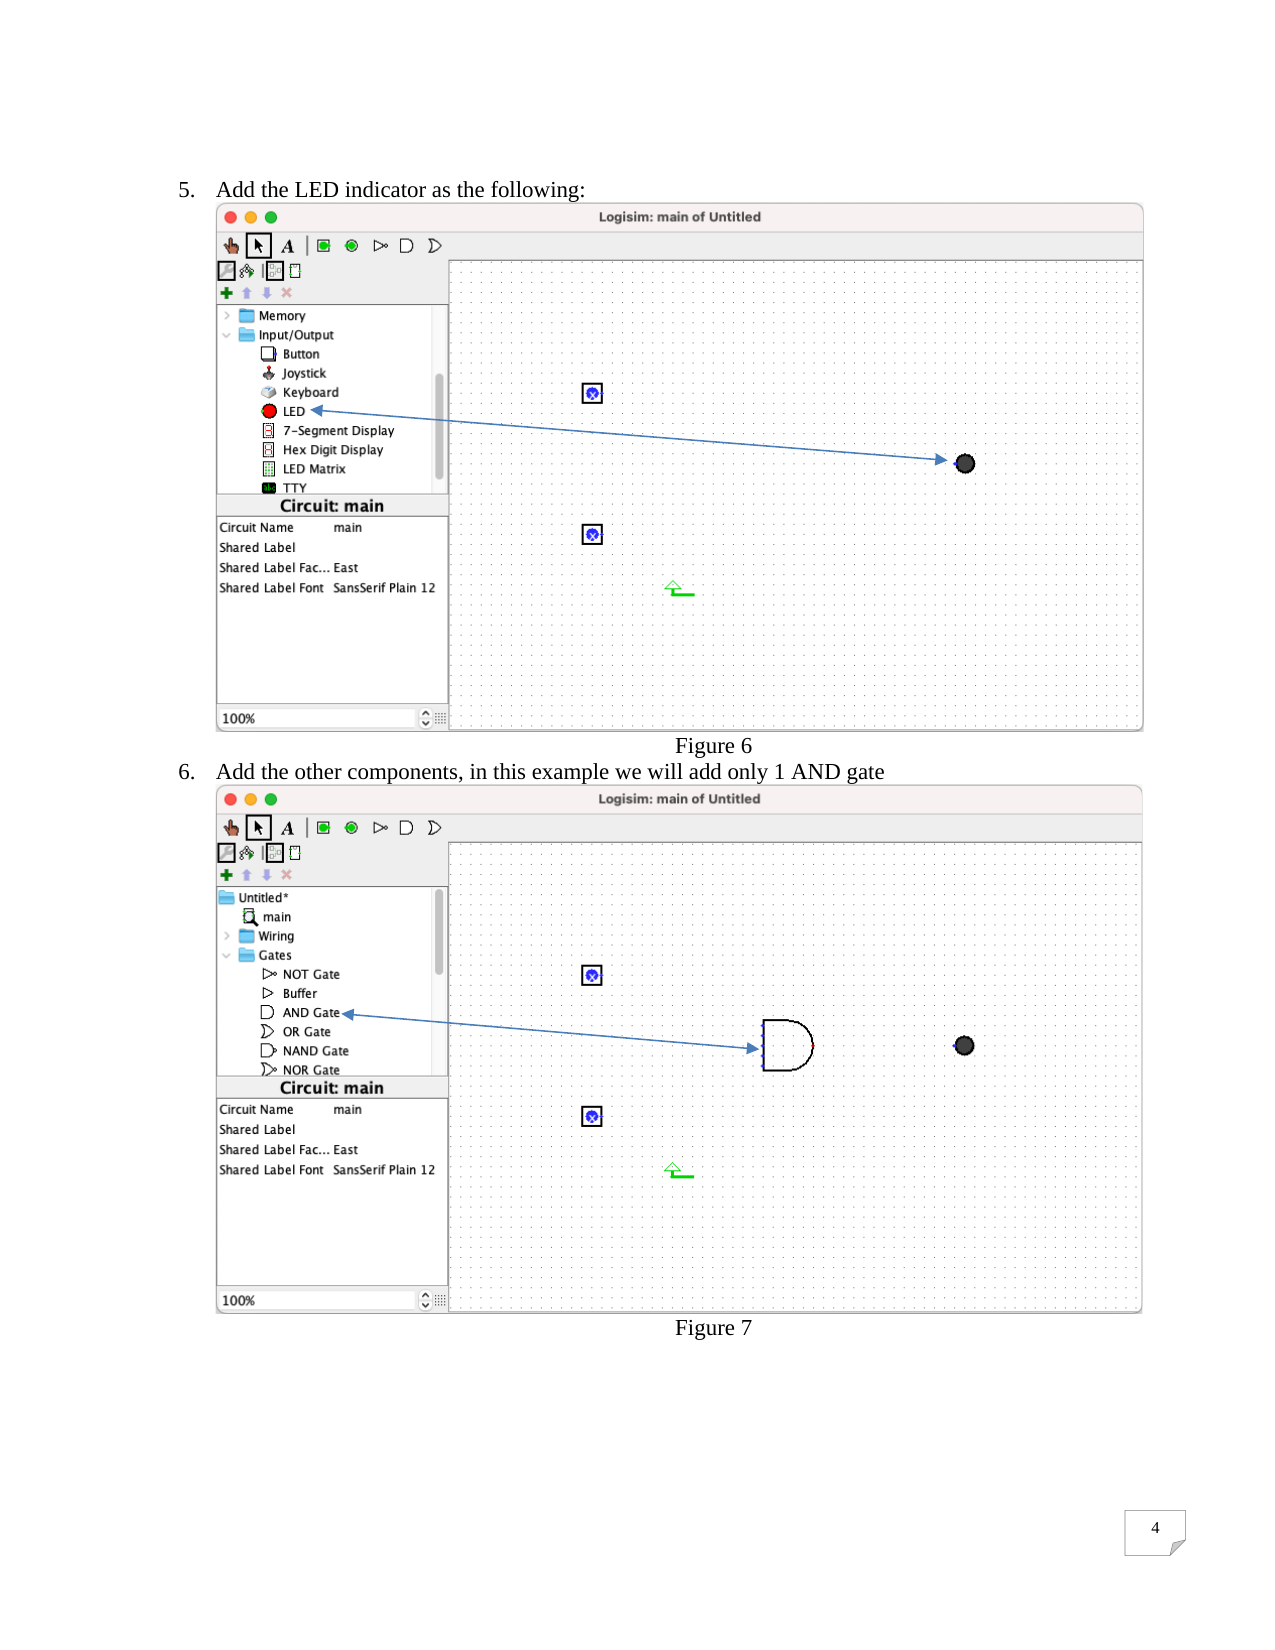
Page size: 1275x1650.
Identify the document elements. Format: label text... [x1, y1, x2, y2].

picture [215, 784, 1143, 1314]
list Add the other components, in this example we will add only 1 AND gate [178, 758, 1125, 785]
picture [215, 202, 1144, 732]
list Add the LED indicator as the following: [178, 176, 1125, 203]
list Figure 7 [600, 1314, 1125, 1340]
list Figure 6 [600, 732, 1125, 758]
